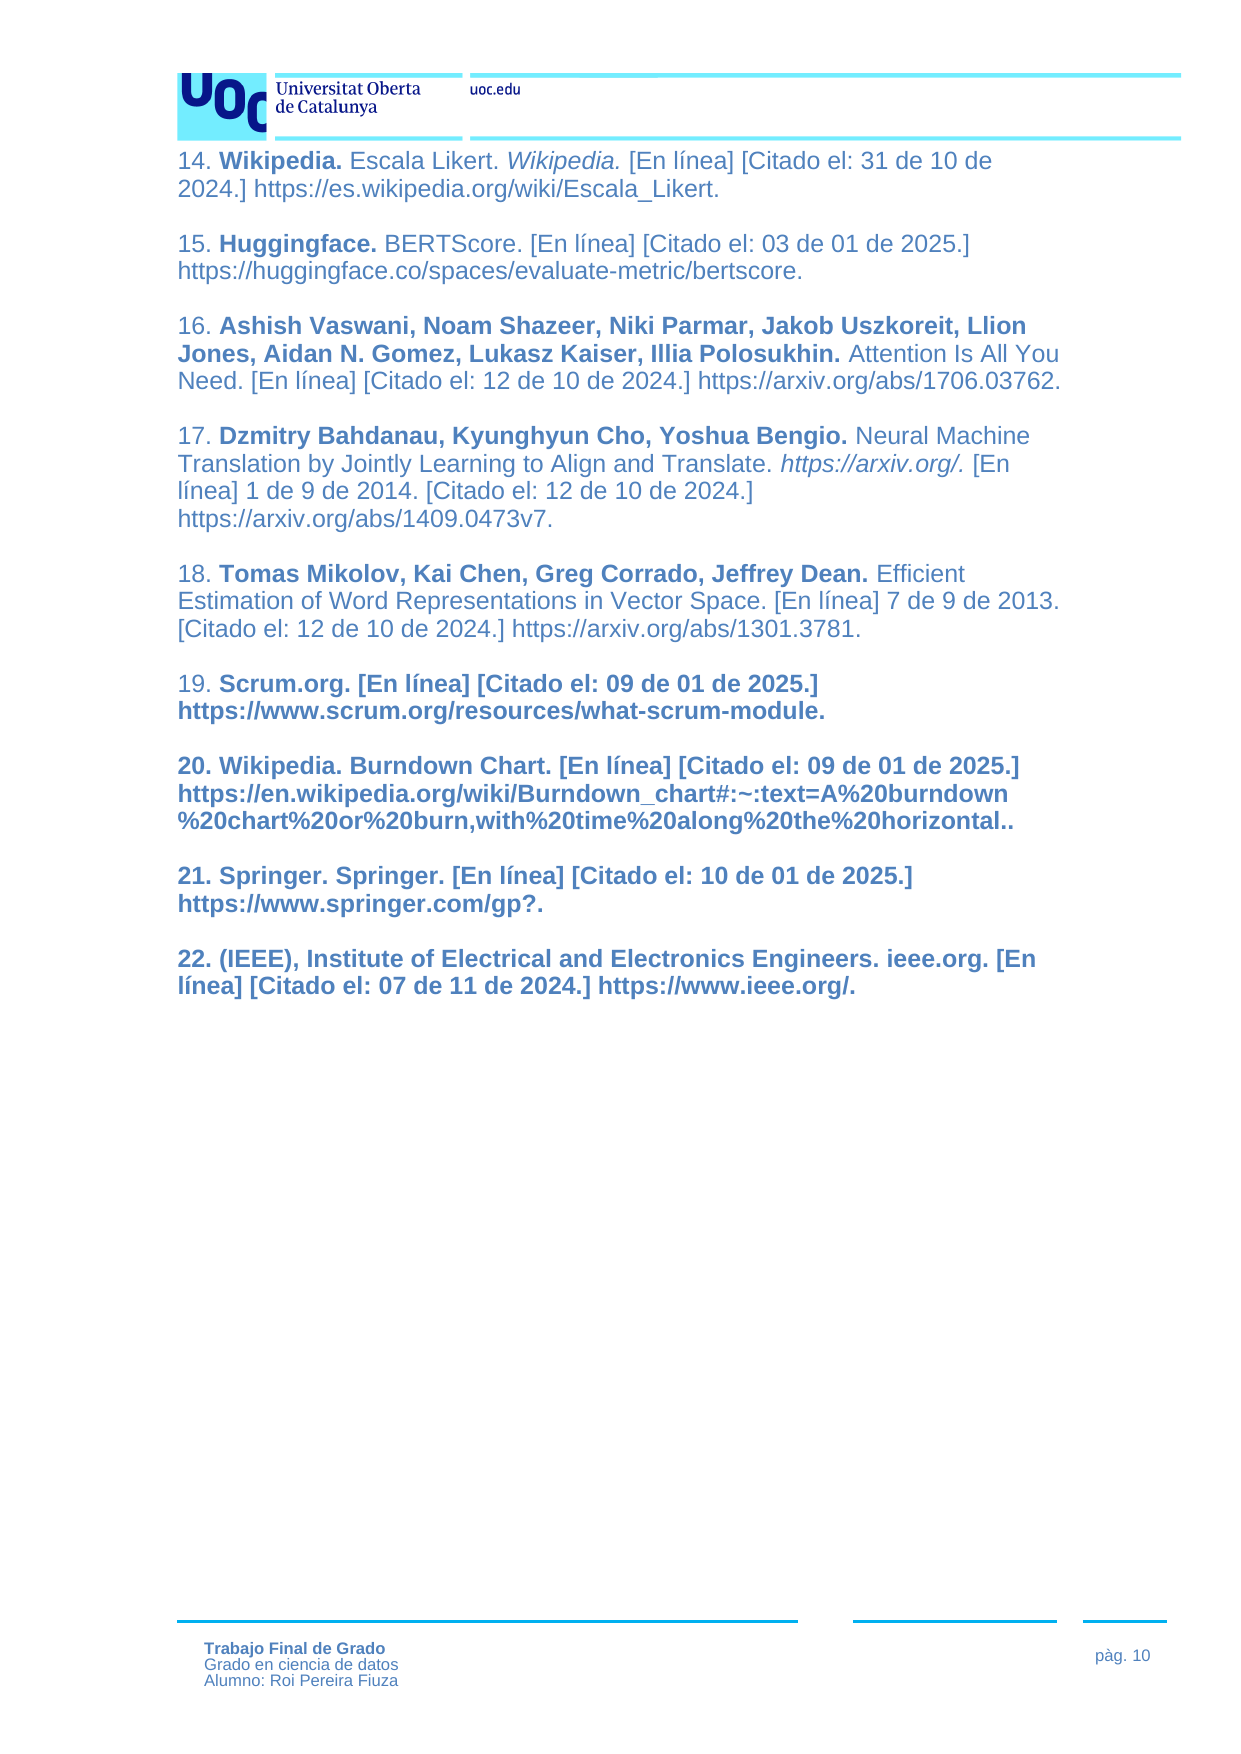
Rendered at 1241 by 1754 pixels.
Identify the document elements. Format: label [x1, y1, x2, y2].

picture [177, 73, 1182, 144]
